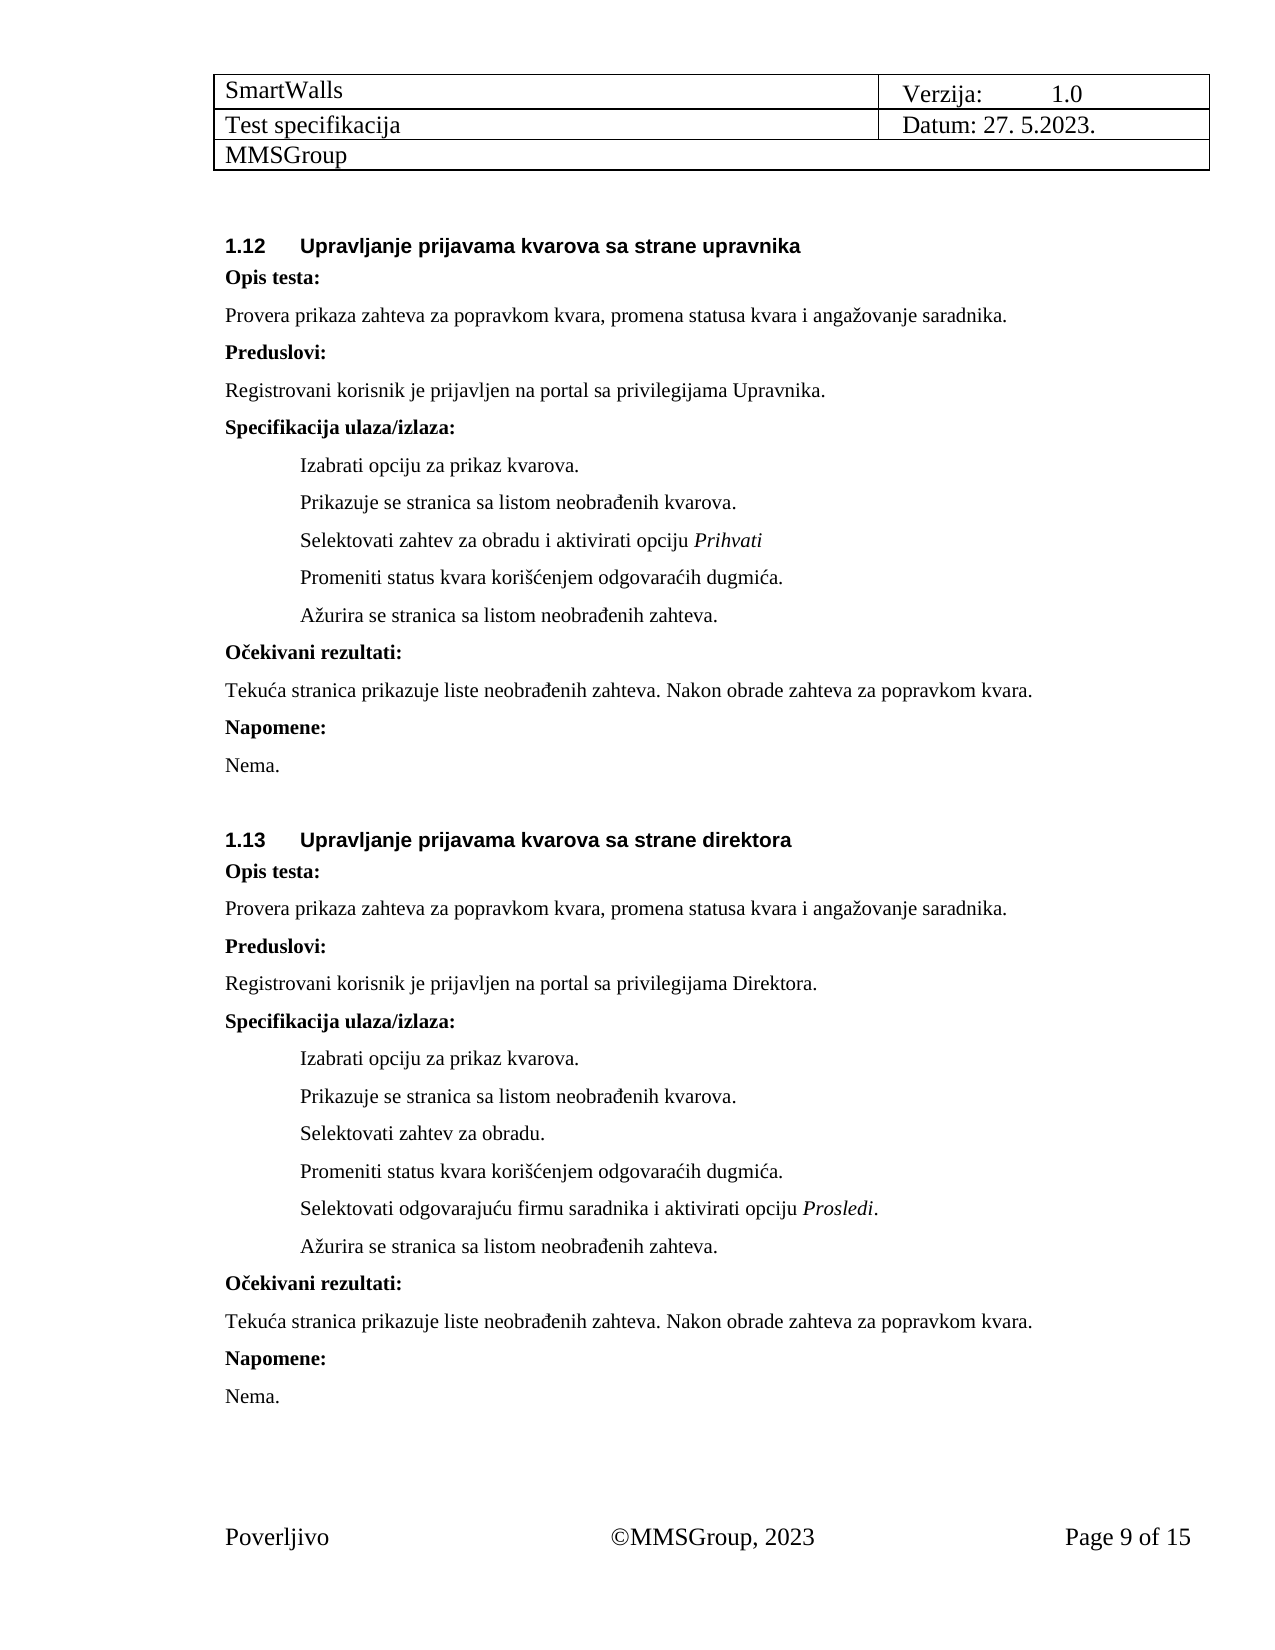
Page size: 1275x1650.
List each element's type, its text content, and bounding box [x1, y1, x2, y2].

text Ažurira se stranica sa listom neobrađenih zahteva. [300, 1233, 1125, 1258]
text Preduslovi: [225, 933, 1125, 958]
text Nema. [225, 1383, 1125, 1408]
text Prikazuje se stranica sa listom neobrađenih kvarova. [300, 1083, 1125, 1108]
text Promeniti status kvara korišćenjem odgovaraćih dugmića. [300, 564, 1125, 589]
text Preduslovi: [225, 339, 1125, 364]
text Opis testa: [225, 264, 1125, 289]
text Očekivani rezultati: [225, 1270, 1125, 1295]
text Selektovati odgovarajuću firmu saradnika i aktivirati opciju Prosledi. [300, 1195, 1125, 1220]
text Očekivani rezultati: [225, 639, 1125, 664]
text Provera prikaza zahteva za popravkom kvara, promena statusa kvara i angažovanje saradnika. [225, 302, 1125, 327]
text Izabrati opciju za prikaz kvarova. [300, 452, 1125, 477]
subtitle Upravljanje prijavama kvarova sa strane upravnika [225, 233, 1125, 258]
text Selektovati zahtev za obradu i aktivirati opciju Prihvati [300, 527, 1125, 552]
text Promeniti status kvara korišćenjem odgovaraćih dugmića. [300, 1158, 1125, 1183]
subtitle Upravljanje prijavama kvarova sa strane direktora [225, 827, 1125, 852]
text Registrovani korisnik je prijavljen na portal sa privilegijama Upravnika. [225, 377, 1125, 402]
text Opis testa: [225, 858, 1125, 883]
text Specifikacija ulaza/izlaza: [225, 1008, 1125, 1033]
text Tekuća stranica prikazuje liste neobrađenih zahteva. Nakon obrade zahteva za popravkom kvara. [225, 677, 1125, 702]
text Registrovani korisnik je prijavljen na portal sa privilegijama Direktora. [225, 970, 1125, 995]
text Nema. [225, 752, 1125, 777]
text Prikazuje se stranica sa listom neobrađenih kvarova. [300, 489, 1125, 514]
text Napomene: [225, 1345, 1125, 1370]
text Provera prikaza zahteva za popravkom kvara, promena statusa kvara i angažovanje saradnika. [225, 895, 1125, 920]
text Selektovati zahtev za obradu. [300, 1120, 1125, 1145]
text Napomene: [225, 714, 1125, 739]
text Tekuća stranica prikazuje liste neobrađenih zahteva. Nakon obrade zahteva za popravkom kvara. [225, 1308, 1125, 1333]
text Specifikacija ulaza/izlaza: [225, 414, 1125, 439]
text Izabrati opciju za prikaz kvarova. [300, 1045, 1125, 1070]
text Ažurira se stranica sa listom neobrađenih zahteva. [300, 602, 1125, 627]
